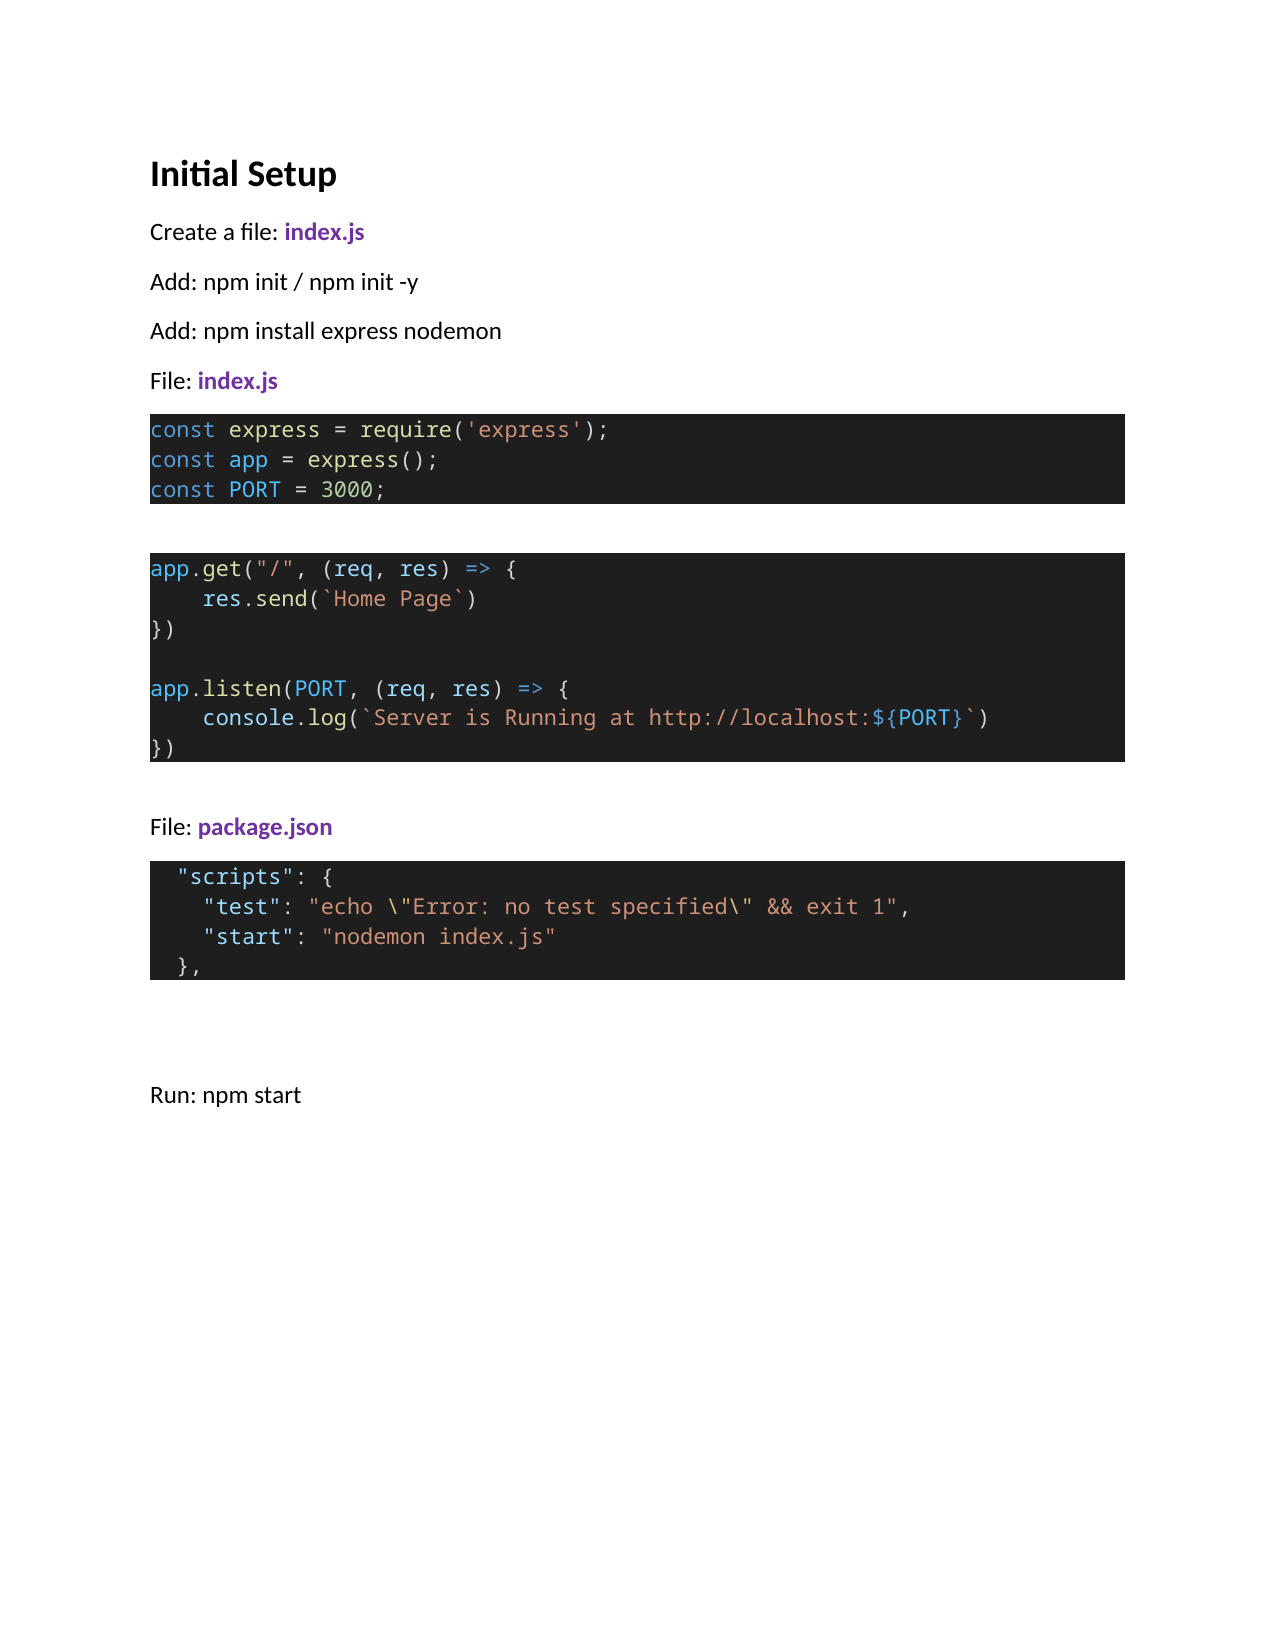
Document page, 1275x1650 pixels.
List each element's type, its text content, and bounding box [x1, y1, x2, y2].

text Create a file: index.js [150, 216, 1125, 247]
text res.send(`Home Page`) [150, 583, 1125, 613]
text "test": "echo \"Error: no test specified\" && exit 1", [150, 891, 1125, 921]
text Initial Setup [150, 150, 1125, 196]
text }, [150, 951, 1125, 980]
text }) [150, 732, 1125, 762]
text File: index.js [150, 365, 1125, 395]
text Run: npm start [150, 1079, 1125, 1110]
text "scripts": { [150, 861, 1125, 891]
text Add: npm install express nodemon [150, 315, 1125, 346]
text const express = require('express'); [150, 414, 1125, 444]
text File: package.json [150, 812, 1125, 842]
text app.listen(PORT, (req, res) => { [150, 673, 1125, 702]
text "start": "nodemon index.js" [150, 921, 1125, 951]
text app.get("/", (req, res) => { [150, 553, 1125, 583]
text }) [150, 613, 1125, 643]
text const PORT = 3000; [150, 474, 1125, 504]
text console.log(`Server is Running at http://localhost:${PORT}`) [150, 702, 1125, 732]
text const app = express(); [150, 444, 1125, 474]
text Add: npm init / npm init -y [150, 266, 1125, 296]
